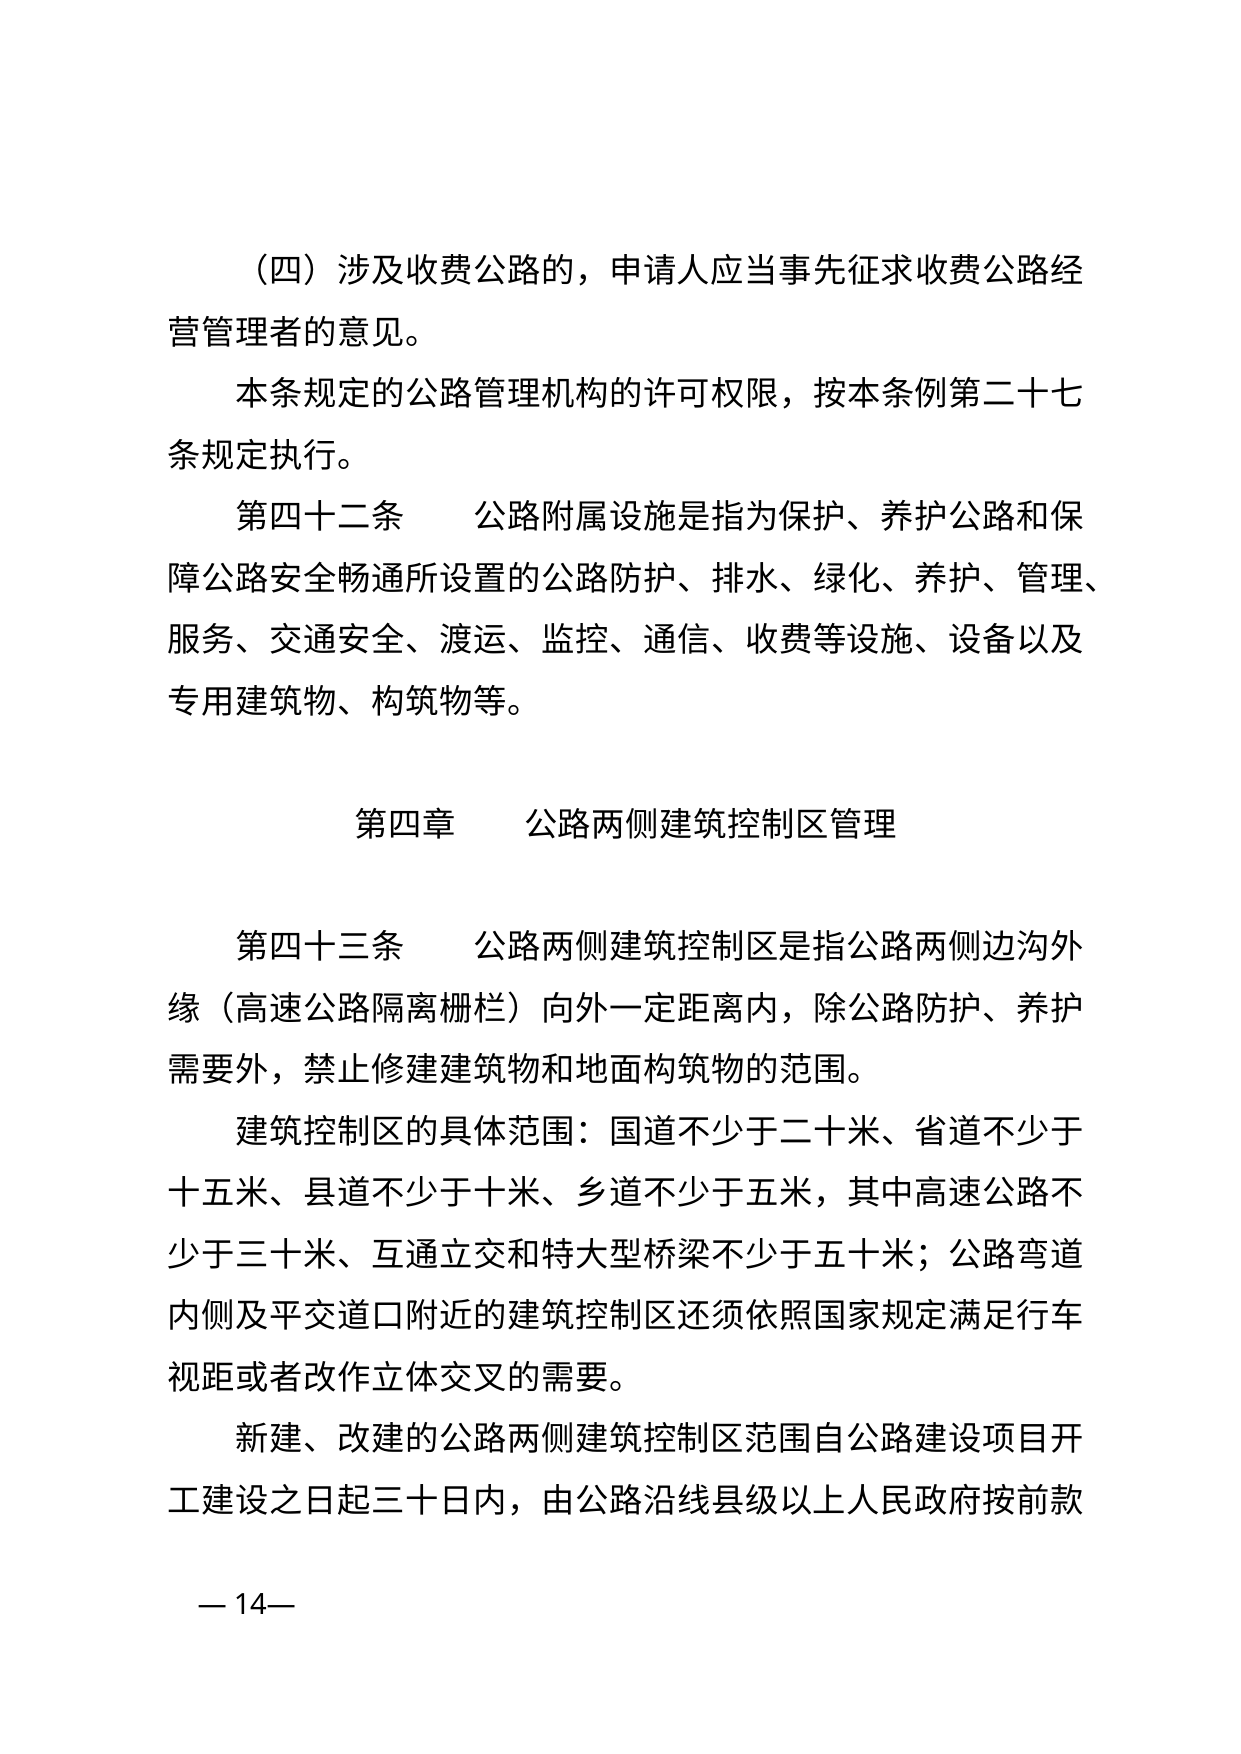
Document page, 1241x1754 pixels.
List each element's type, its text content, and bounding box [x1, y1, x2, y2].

text 第四十三条 公路两侧建筑控制区是指公路两侧边沟外缘（高速公路隔离栅栏）向外一定距离内，除公路防护、养护需要外，禁止修建建筑物和地面构筑物的范围。 [168, 914, 1084, 1098]
text 建筑控制区的具体范围：国道不少于二十米、省道不少于十五米、县道不少于十米、乡道不少于五米，其中高速公路不少于三十米、互通立交和特大型桥梁不少于五十米；公路弯道内侧及平交道口附近的建筑控制区还须依照国家规定满足行车视距或者改作立体交叉的需要。 [168, 1098, 1084, 1405]
text 第四十二条 公路附属设施是指为保护、养护公路和保障公路安全畅通所设置的公路防护、排水、绿化、养护、管理、服务、交通安全、渡运、监控、通信、收费等设施、设备以及专用建筑物、构筑物等。 [168, 483, 1084, 729]
text 第四章 公路两侧建筑控制区管理 [168, 791, 1084, 852]
text 本条规定的公路管理机构的许可权限，按本条例第二十七条规定执行。 [168, 361, 1084, 483]
text （四）涉及收费公路的，申请人应当事先征求收费公路经营管理者的意见。 [168, 238, 1084, 361]
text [168, 1405, 1084, 1528]
